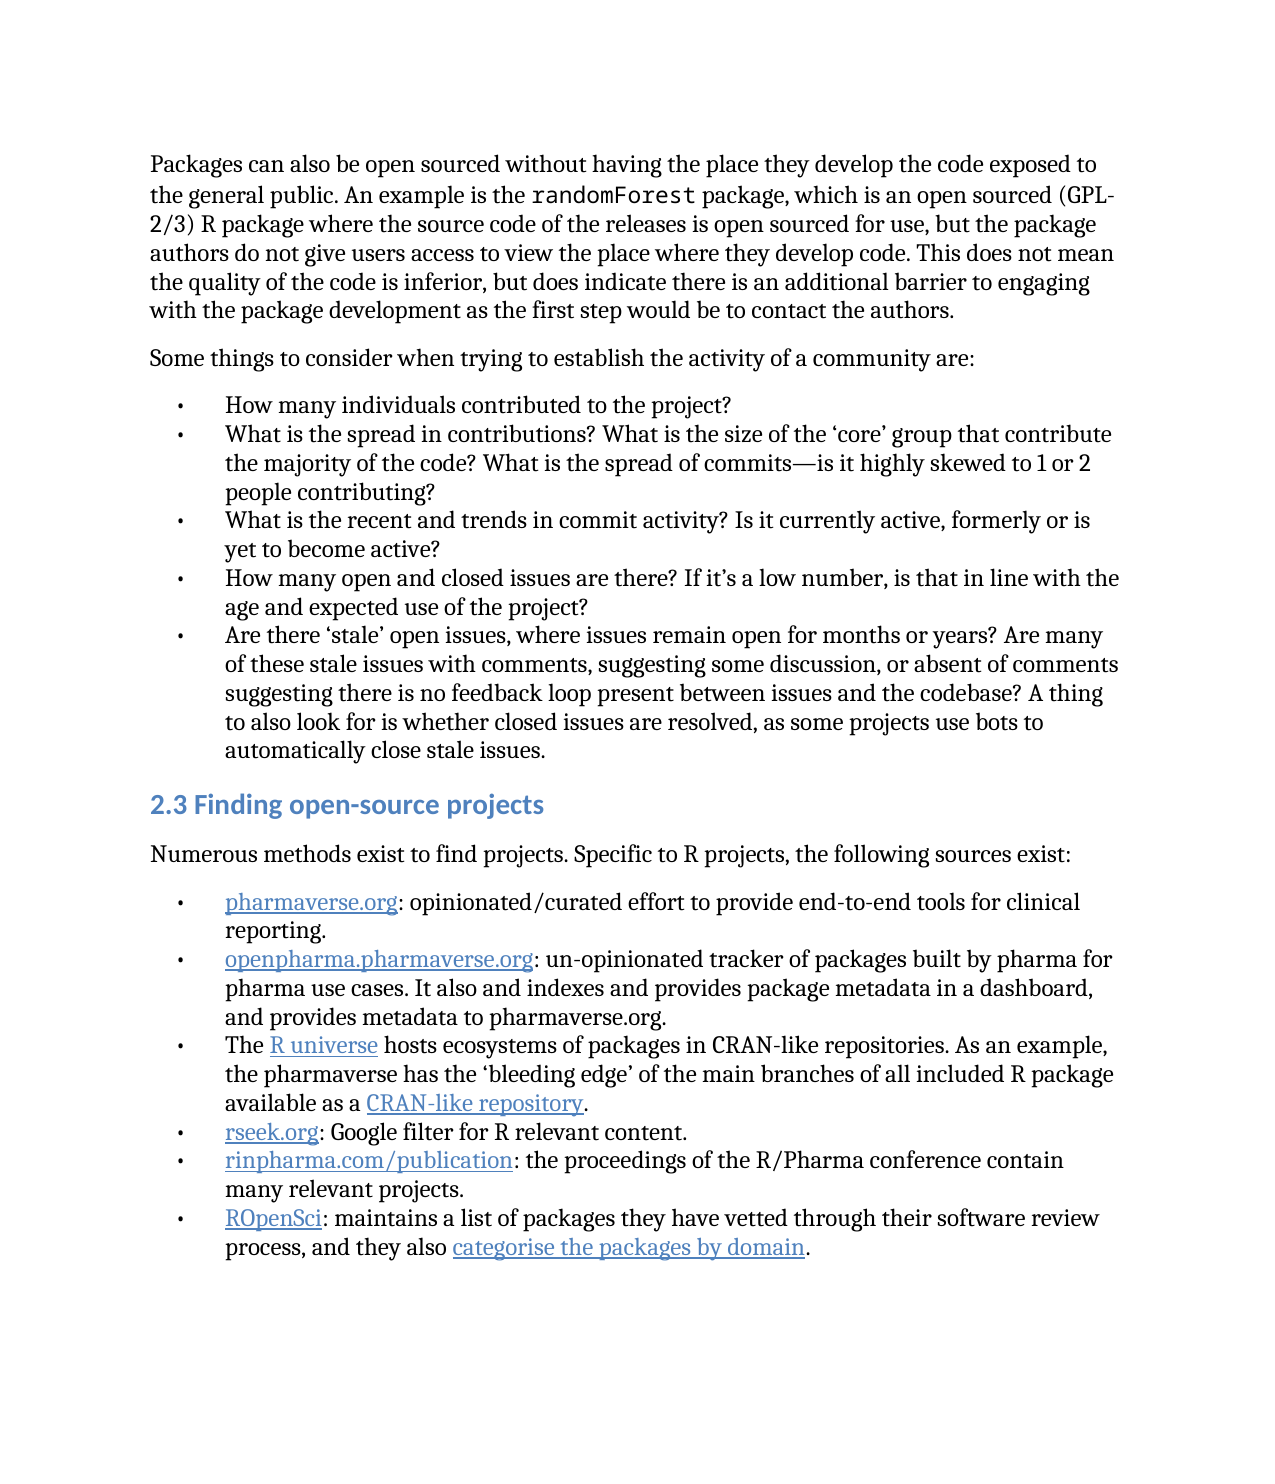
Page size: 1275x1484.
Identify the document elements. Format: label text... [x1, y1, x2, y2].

list Are there ‘stale’ open issues, where issues remain open for months or years? Are many of these stale issues with comments, suggesting some discussion, or absent of comments suggesting there is no feedback loop present between issues and the codebase? A thing to also look for is whether closed issues are resolved, as some projects use bots to automatically close stale issues. [175, 636, 1125, 780]
text Some things to consider when trying to establish the activity of a community are: [150, 344, 1125, 372]
text Packages can also be open sourced without having the place they develop the code exposed to the general public. An example is the randomForest package, which is an open sourced (GPL-2/3) R package where the source code of the releases is open sourced for use, but the package authors do not give users access to view the place where they develop code. This does not mean the quality of the code is inferior, but does indicate there is an additional barrier to engaging with the package development as the first step would be to contact the authors. [150, 150, 1125, 325]
list rinpharma.com/publication: the proceedings of the R/Pharma conference contain many relevant projects. [175, 1245, 1125, 1302]
subtitle 2.3 Finding open-source projects [150, 801, 1125, 836]
list openpharma.pharmaverse.org: un-opinionated tracker of packages built by pharma for pharma use cases. It also and indexes and provides package metadata in a dashboard, and provides metadata to pharmaverse.org. [175, 981, 1125, 1067]
list What is the spread in contributions? What is the size of the ‘core’ group that contribute the majority of the code? What is the spread of commits—is it highly skewed to 1 or 2 people contributing? [175, 424, 1125, 510]
text Numerous methods exist to find projects. Specific to R projects, the following sources exist: [150, 855, 1125, 884]
list rseek.org: Google filter for R relevant content. [175, 1195, 1125, 1224]
list pharmaverse.org: opinionated/curated effort to provide end-to-end tools for clinical reporting. [175, 903, 1125, 960]
list The R universe hosts ecosystems of packages in CRAN-like repositories. As an example, the pharmaverse has the ‘bleeding edge’ of the main branches of all included R package available as a CRAN-like repository. [175, 1088, 1125, 1174]
list How many open and closed issues are there? If it’s a low number, is that in line with the age and expected use of the project? [175, 575, 1125, 632]
list How many individuals contributed to the project? [175, 391, 1125, 420]
list What is the recent and trends in commit activity? Is it currently active, formerly or is yet to become active? [175, 514, 1125, 571]
